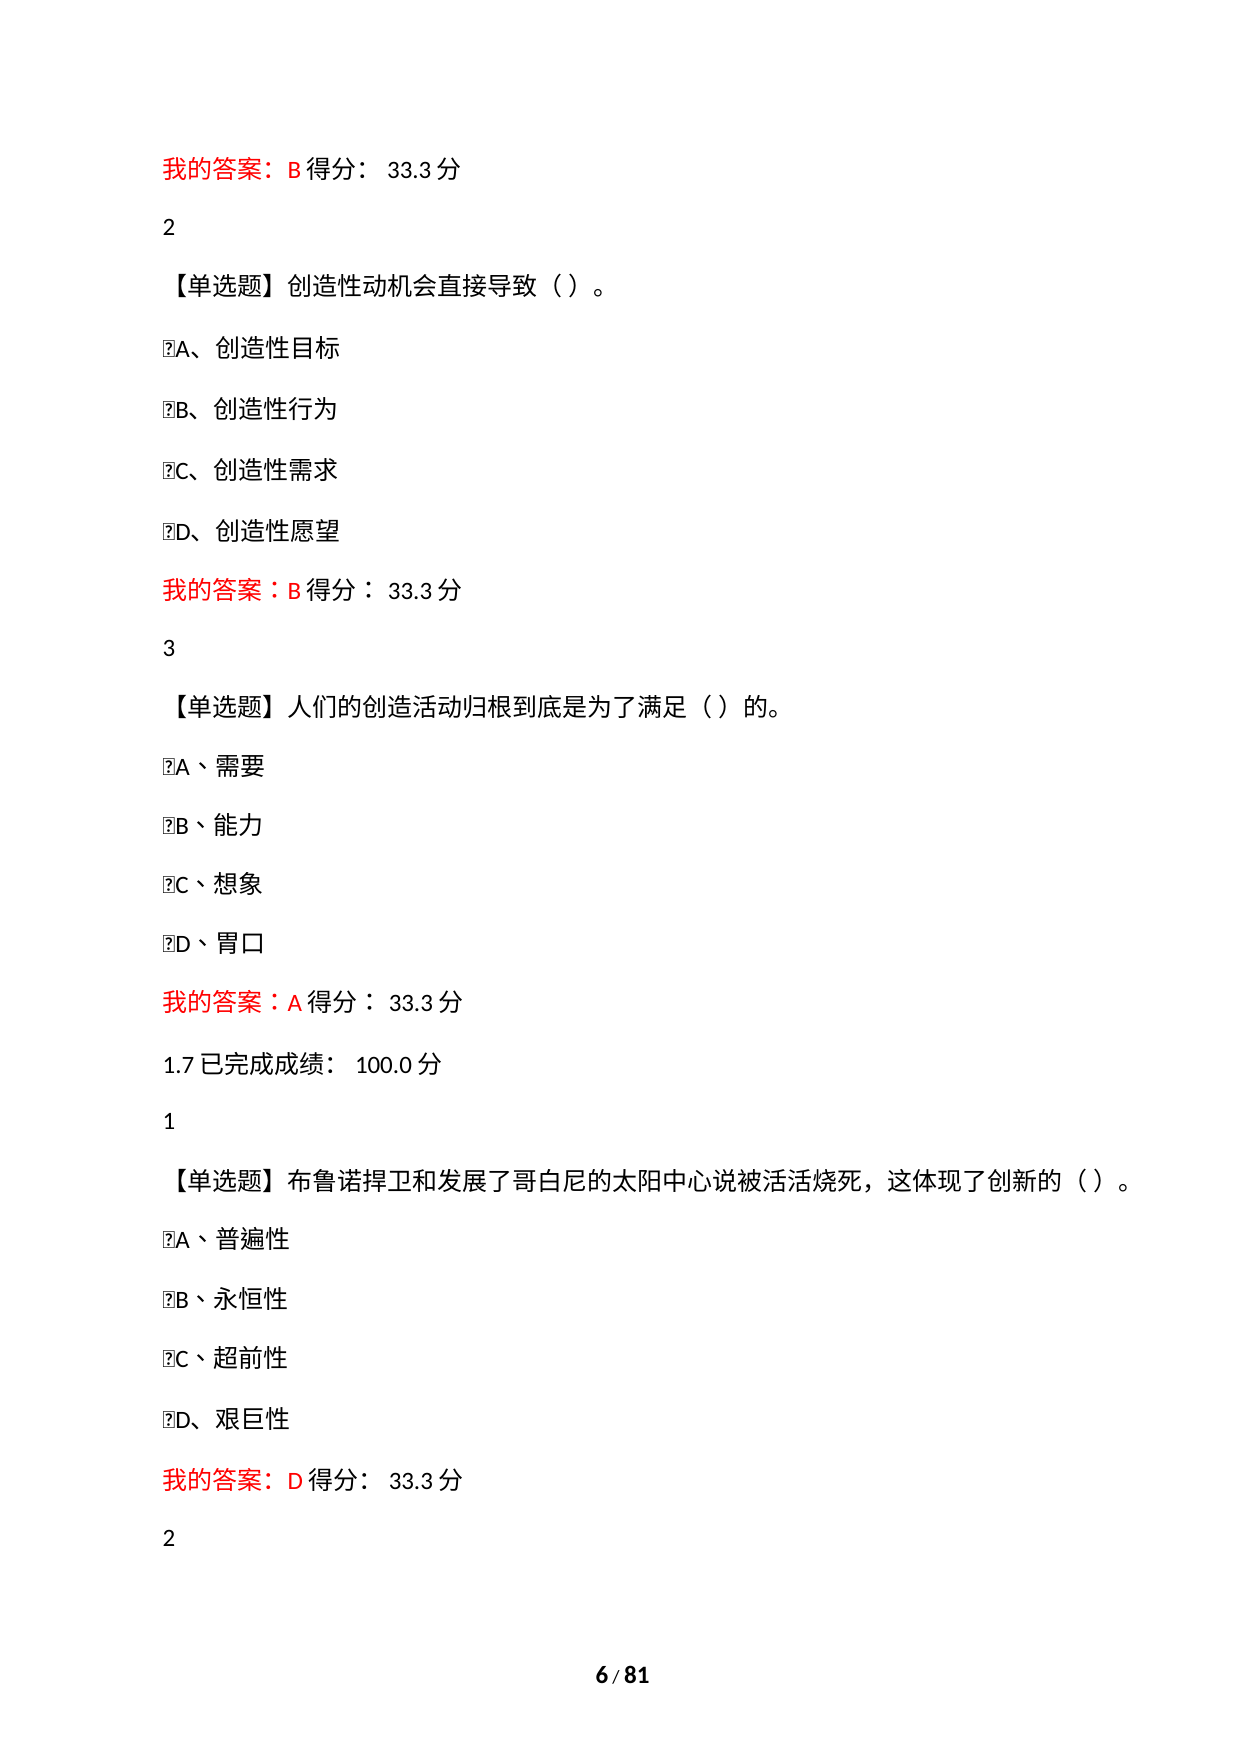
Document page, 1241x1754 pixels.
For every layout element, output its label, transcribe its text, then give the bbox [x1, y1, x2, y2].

text 2 [112, 211, 1128, 242]
text 【单选题】创造性动机会直接导致（ ）。 [112, 267, 1128, 303]
text 我的答案：B得分： 33.3分 [112, 573, 1128, 607]
text 我的答案：B得分： 33.3分 [112, 150, 1128, 186]
text D、胃口 [112, 926, 1128, 960]
text 【单选题】人们的创造活动归根到底是为了满足（ ）的。 [112, 688, 1128, 724]
text 2 [112, 1522, 1128, 1552]
text B、创造性行为 [112, 389, 1128, 426]
text A、创造性目标 [112, 328, 1128, 364]
text C、超前性 [112, 1340, 1128, 1374]
text 1 [112, 1105, 1128, 1136]
text 3 [112, 632, 1128, 663]
text 我的答案：D得分： 33.3分 [112, 1461, 1128, 1497]
text B、能力 [112, 808, 1128, 842]
text A、普遍性 [112, 1222, 1128, 1256]
text D、创造性愿望 [112, 512, 1128, 548]
text D、艰巨性 [112, 1399, 1128, 1436]
text 1.7已完成成绩： 100.0分 [112, 1044, 1128, 1080]
text C、想象 [112, 867, 1128, 901]
text 【单选题】布鲁诺捍卫和发展了哥白尼的太阳中心说被活活烧死，这体现了创新的（ ）。 [112, 1161, 1128, 1197]
text 我的答案：A得分： 33.3分 [112, 985, 1128, 1019]
text C、创造性需求 [112, 451, 1128, 487]
text B、永恒性 [112, 1281, 1128, 1315]
text A、需要 [112, 749, 1128, 783]
